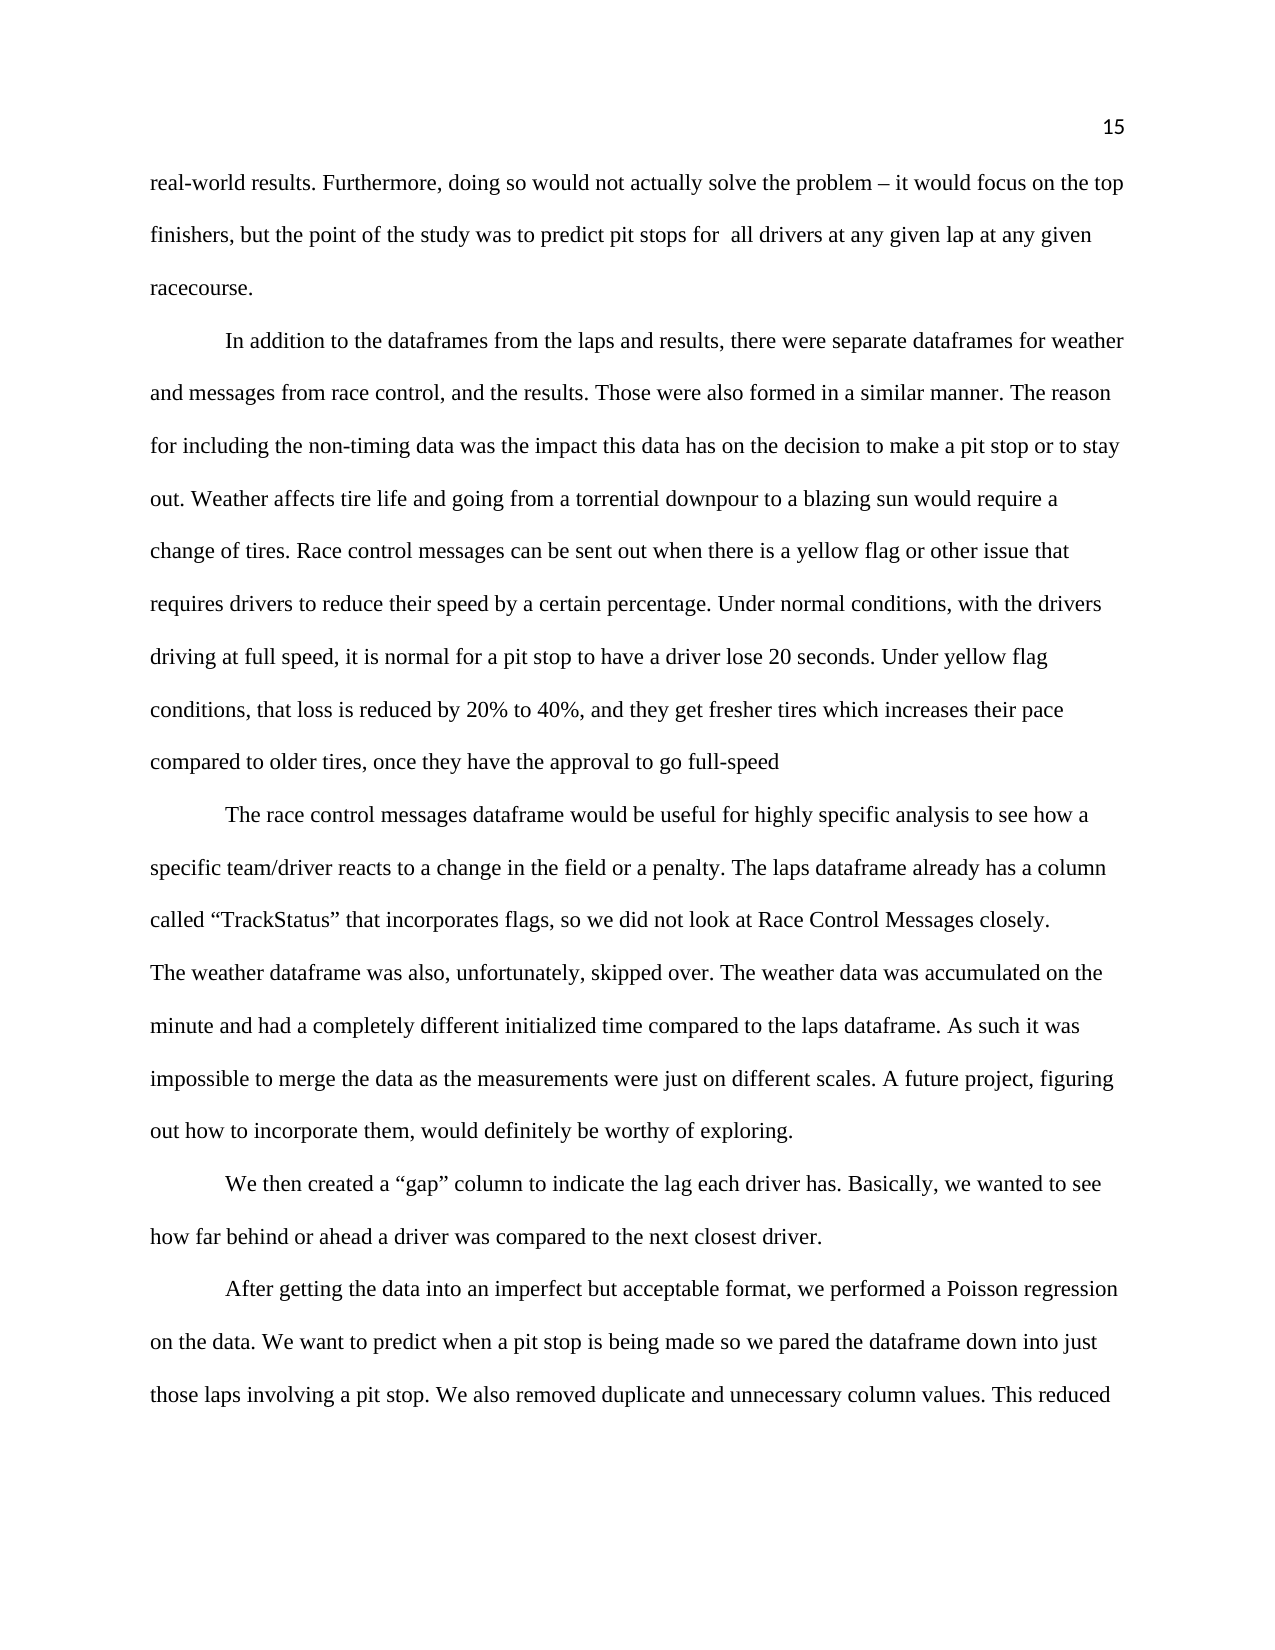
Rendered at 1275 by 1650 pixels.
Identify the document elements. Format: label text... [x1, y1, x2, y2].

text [150, 1275, 1125, 1407]
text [150, 168, 1125, 300]
text In addition to the dataframes from the laps and results, there were separate dataframes for weather and messages from race control, and the results. Those were also formed in a similar manner. The reason for including the non-timing data was the impact this data has on the decision to make a pit stop or to stay out. Weather affects tire life and going from a torrential downpour to a blazing sun would require a change of tires. Race control messages can be sent out when there is a yellow flag or other issue that requires drivers to reduce their speed by a certain percentage. Under normal conditions, with the drivers driving at full speed, it is normal for a pit stop to have a driver lose 20 seconds. Under yellow flag conditions, that loss is reduced by 20% to 40%, and they get fresher tires which increases their pace compared to older tires, once they have the approval to go full-speed [150, 327, 1125, 775]
text The weather dataframe was also, unfortunately, skipped over. The weather data was accumulated on the minute and had a completely different initialized time compared to the laps dataframe. As such it was impossible to merge the data as the measurements were just on different scales. A future project, figuring out how to incorporate them, would definitely be worthy of exploring. [150, 959, 1125, 1144]
text We then created a “gap” column to indicate the lag each driver has. Basically, we wanted to see how far behind or ahead a driver was compared to the next closest driver. [150, 1170, 1125, 1249]
text The race control messages dataframe would be useful for highly specific analysis to see how a specific team/driver reacts to a change in the field or a penalty. The laps dataframe already has a column called “TrackStatus” that incorporates flags, so we did not look at Race Control Messages closely. [150, 801, 1125, 933]
